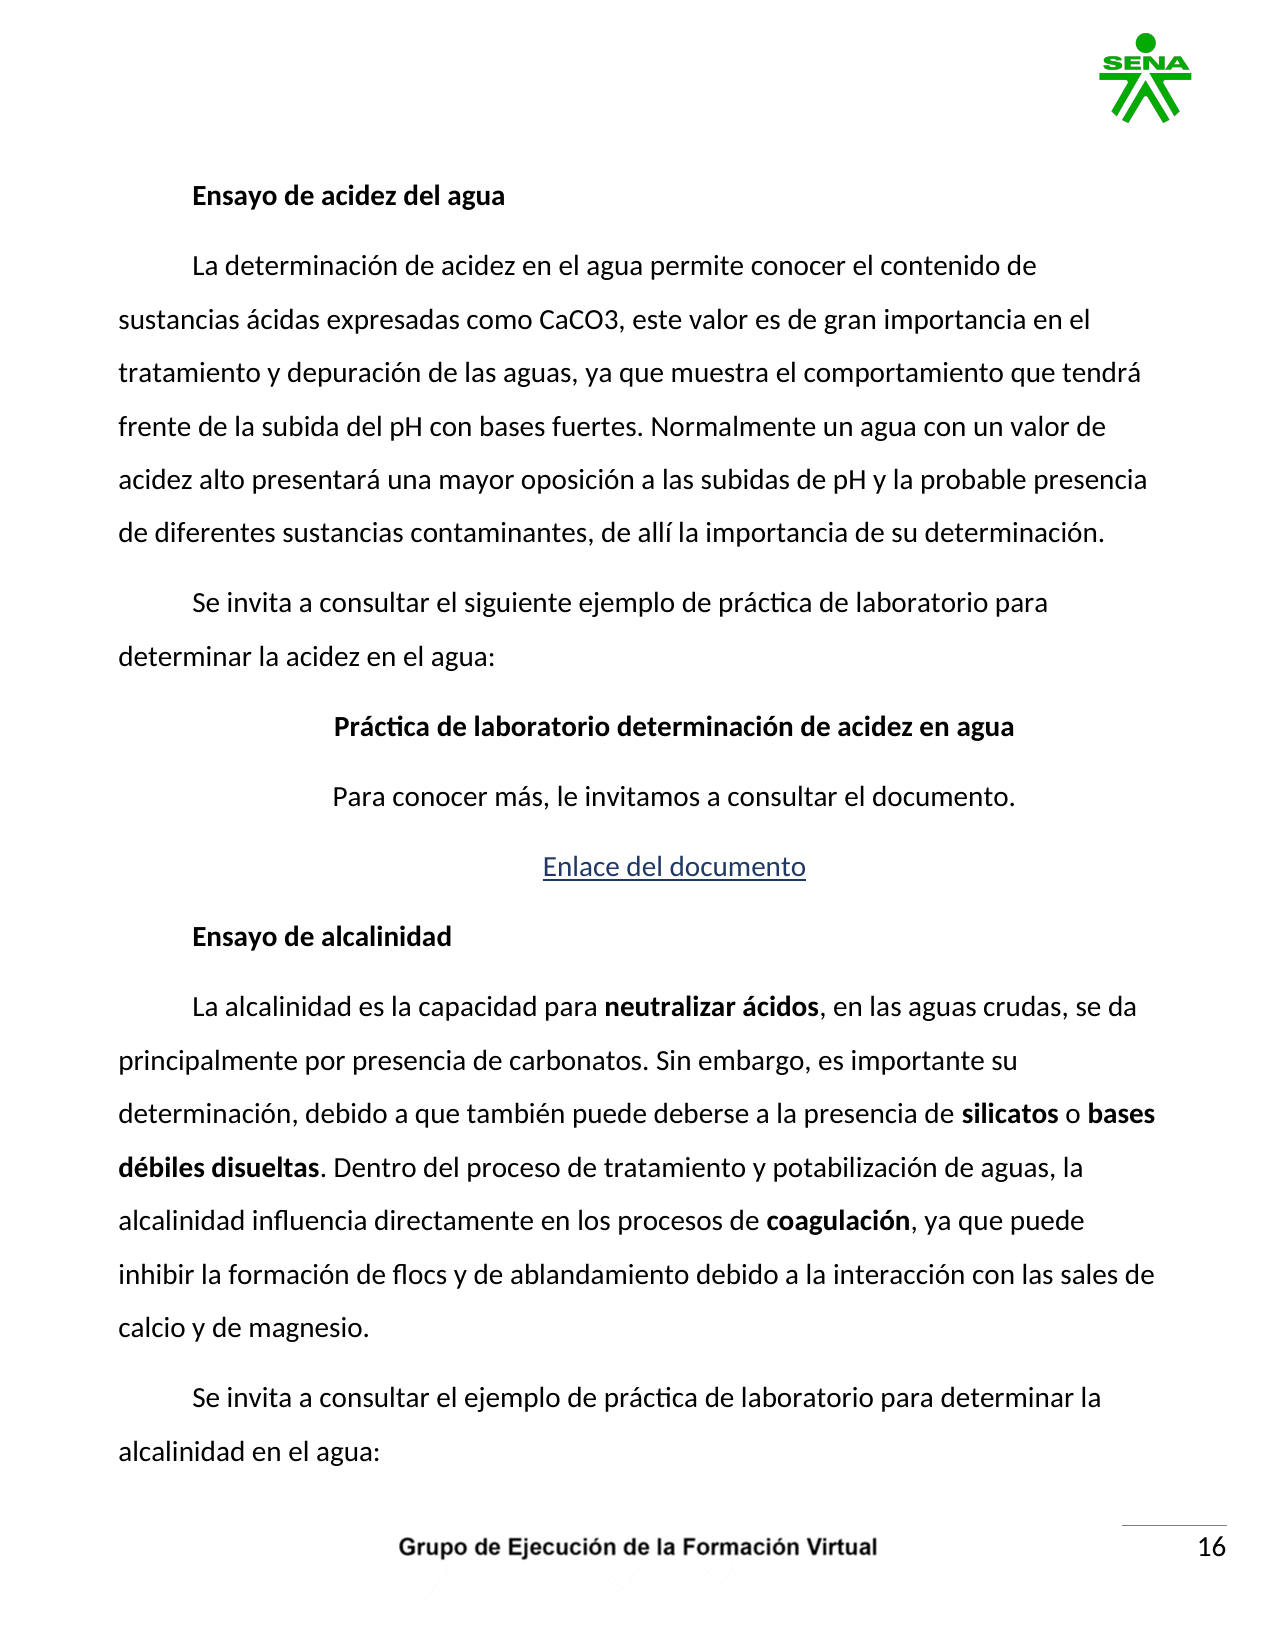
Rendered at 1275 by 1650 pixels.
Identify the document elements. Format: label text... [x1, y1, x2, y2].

text Ensayo de alcalinidad [118, 918, 1157, 954]
text Práctica de laboratorio determinación de acidez en agua [118, 708, 1157, 744]
text Para conocer más, le invitamos a consultar el documento. [118, 778, 1157, 814]
text Enlace del documento [118, 848, 1157, 884]
picture [0, 1486, 1275, 1598]
text Se invita a consultar el ejemplo de práctica de laboratorio para determinar la alcalinidad en el agua: [118, 1379, 1157, 1468]
text La determinación de acidez en el agua permite conocer el contenido de sustancias ácidas expresadas como CaCO3, este valor es de gran importancia en el tratamiento y depuración de las aguas, ya que muestra el comportamiento que tendrá frente de la subida del pH con bases fuertes. Normalmente un agua con un valor de acidez alto presentará una mayor oposición a las subidas de pH y la probable presencia de diferentes sustancias contaminantes, de allí la importancia de su determinación. [118, 247, 1157, 550]
picture [1099, 33, 1192, 123]
text Ensayo de acidez del agua [118, 177, 1157, 213]
text Se invita a consultar el siguiente ejemplo de práctica de laboratorio para determinar la acidez en el agua: [118, 584, 1157, 674]
text La alcalinidad es la capacidad para neutralizar ácidos, en las aguas crudas, se da principalmente por presencia de carbonatos. Sin embargo, es importante su determinación, debido a que también puede deberse a la presencia de silicatos o bases débiles disueltas. Dentro del proceso de tratamiento y potabilización de aguas, la alcalinidad influencia directamente en los procesos de coagulación, ya que puede inhibir la formación de flocs y de ablandamiento debido a la interacción con las sales de calcio y de magnesio. [118, 988, 1157, 1345]
